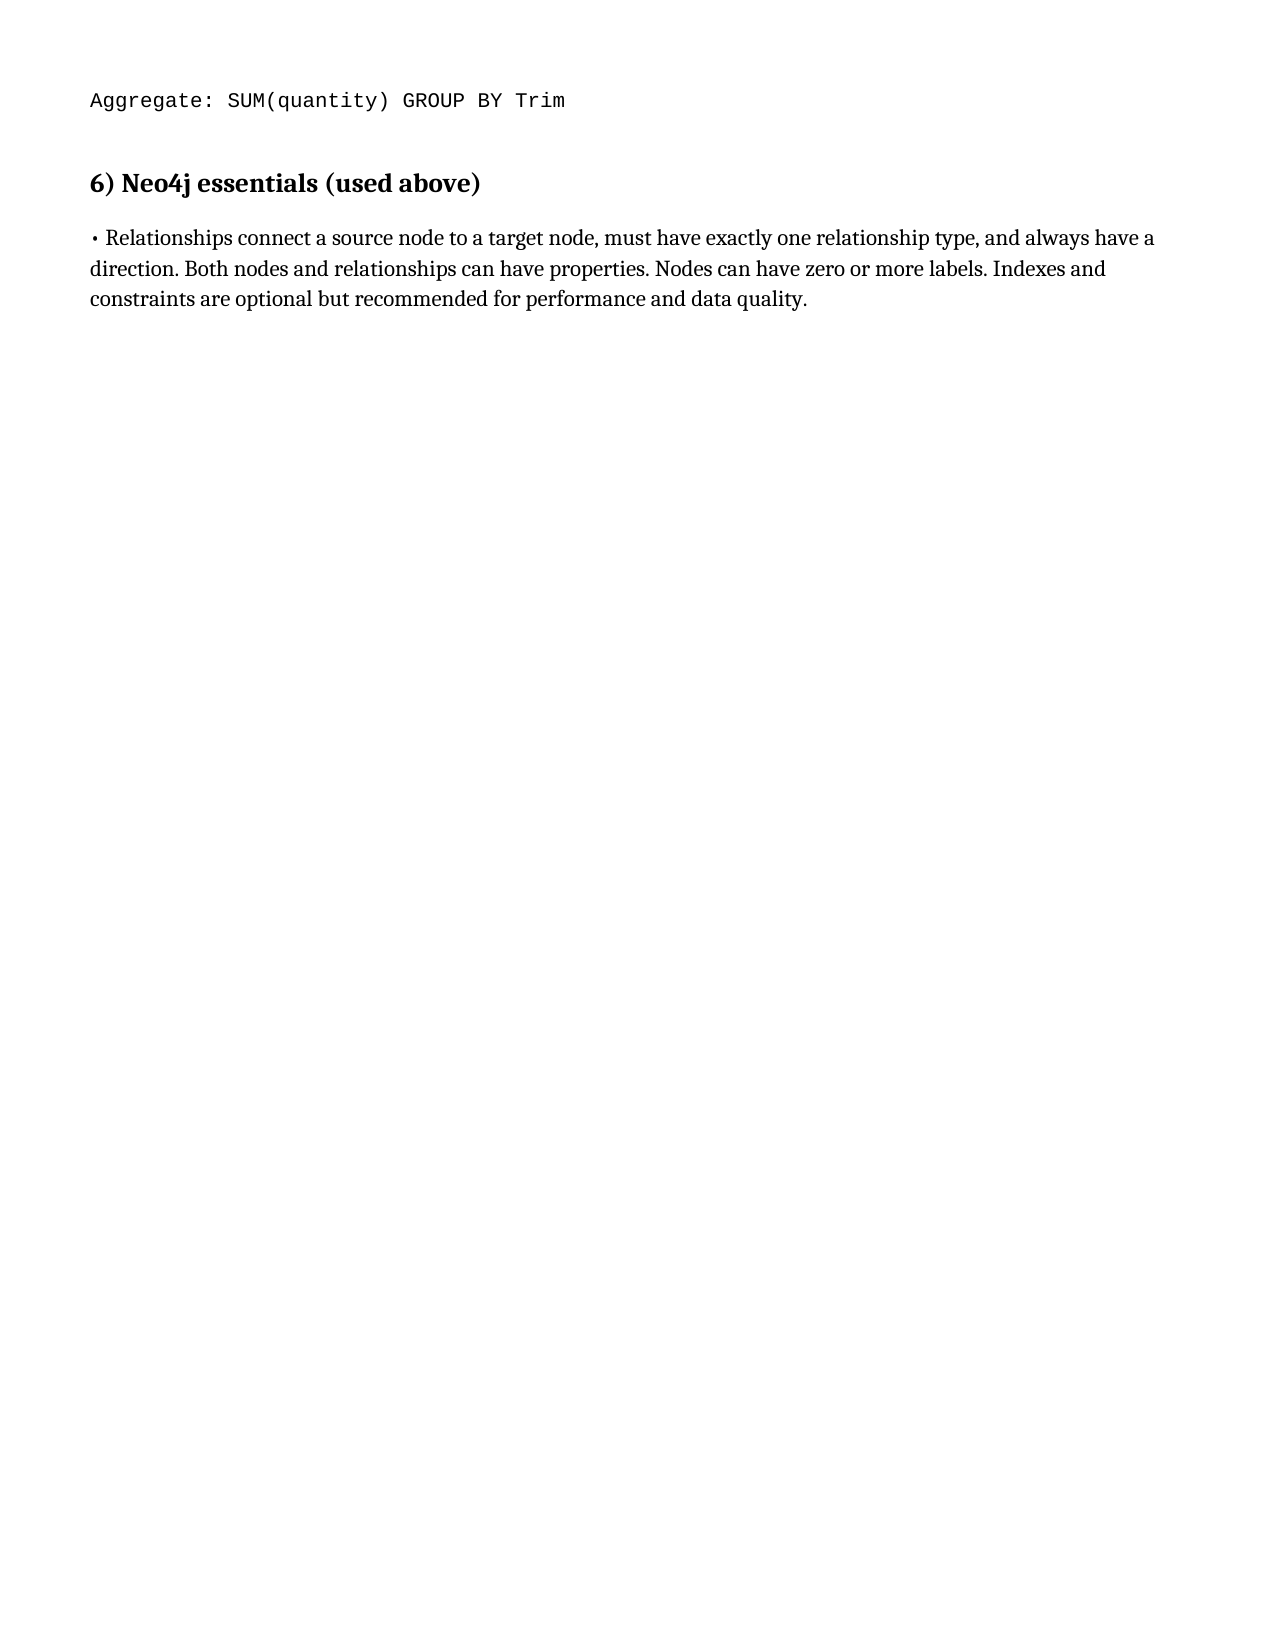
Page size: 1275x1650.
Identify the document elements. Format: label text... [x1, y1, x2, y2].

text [90, 90, 1185, 144]
text • Relationships connect a source node to a target node, must have exactly one relationship type, and always have a direction. Both nodes and relationships can have properties. Nodes can have zero or more labels. Indexes and constraints are optional but recommended for performance and data quality. [90, 225, 1185, 312]
text 6) Neo4j essentials (used above) [90, 168, 1185, 200]
